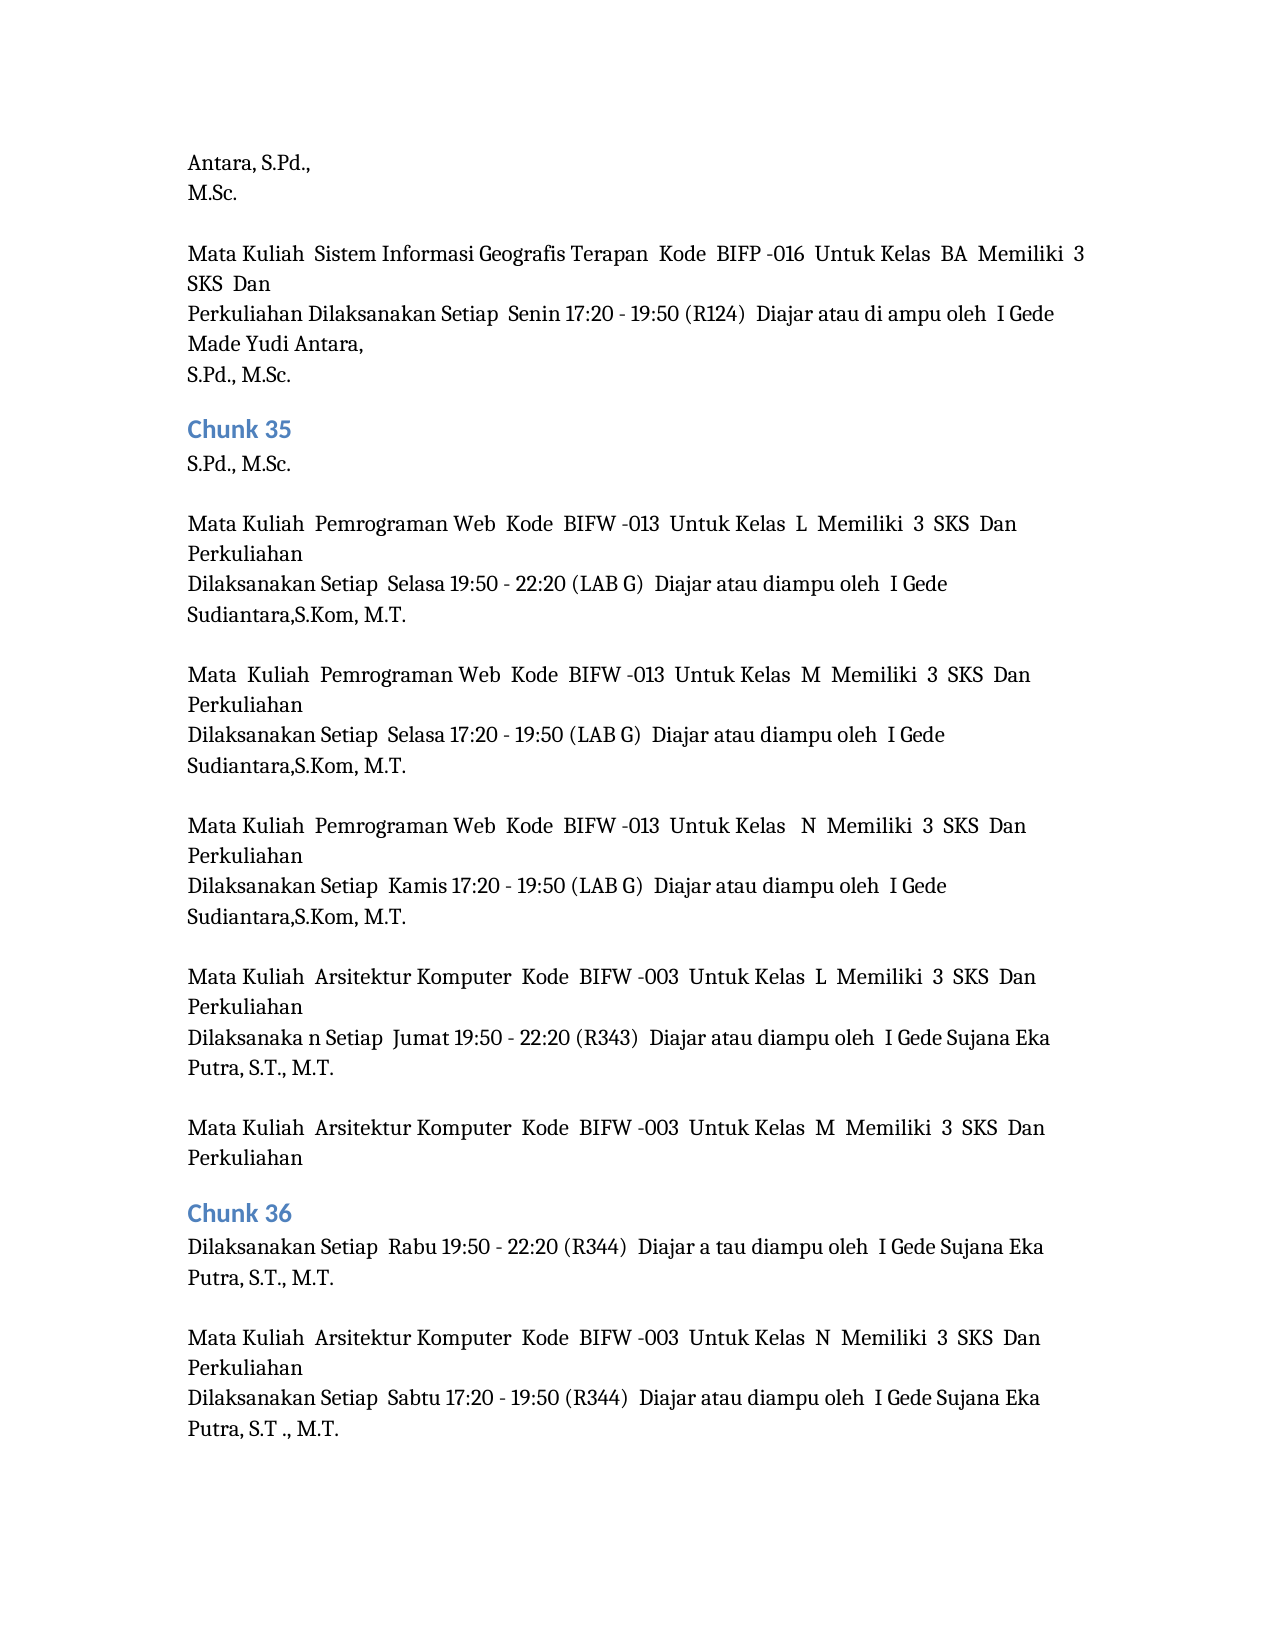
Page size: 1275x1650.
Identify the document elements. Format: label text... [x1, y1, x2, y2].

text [187, 1234, 1087, 1472]
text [187, 150, 1087, 388]
subtitle Chunk 36 [187, 1196, 1087, 1229]
text S.Pd., M.Sc. Mata Kuliah Pemrograman Web Kode BIFW -013 Untuk Kelas L Memiliki 3 SKS Dan Perkuliahan Dilaksanakan Setiap Selasa 19:50 - 22:20 (LAB G) Diajar atau diampu oleh I Gede Sudiantara,S.Kom, M.T. Mata Kuliah Pemrograman Web Kode BIFW -013 Untuk Kelas M Memiliki 3 SKS Dan Perkuliahan Dilaksanakan Setiap Selasa 17:20 - 19:50 (LAB G) Diajar atau diampu oleh I Gede Sudiantara,S.Kom, M.T. Mata Kuliah Pemrograman Web Kode BIFW -013 Untuk Kelas N Memiliki 3 SKS Dan Perkuliahan Dilaksanakan Setiap Kamis 17:20 - 19:50 (LAB G) Diajar atau diampu oleh I Gede Sudiantara,S.Kom, M.T. Mata Kuliah Arsitektur Komputer Kode BIFW -003 Untuk Kelas L Memiliki 3 SKS Dan Perkuliahan Dilaksanaka n Setiap Jumat 19:50 - 22:20 (R343) Diajar atau diampu oleh I Gede Sujana Eka Putra, S.T., M.T. Mata Kuliah Arsitektur Komputer Kode BIFW -003 Untuk Kelas M Memiliki 3 SKS Dan Perkuliahan [187, 450, 1087, 1172]
subtitle Chunk 35 [187, 412, 1087, 446]
